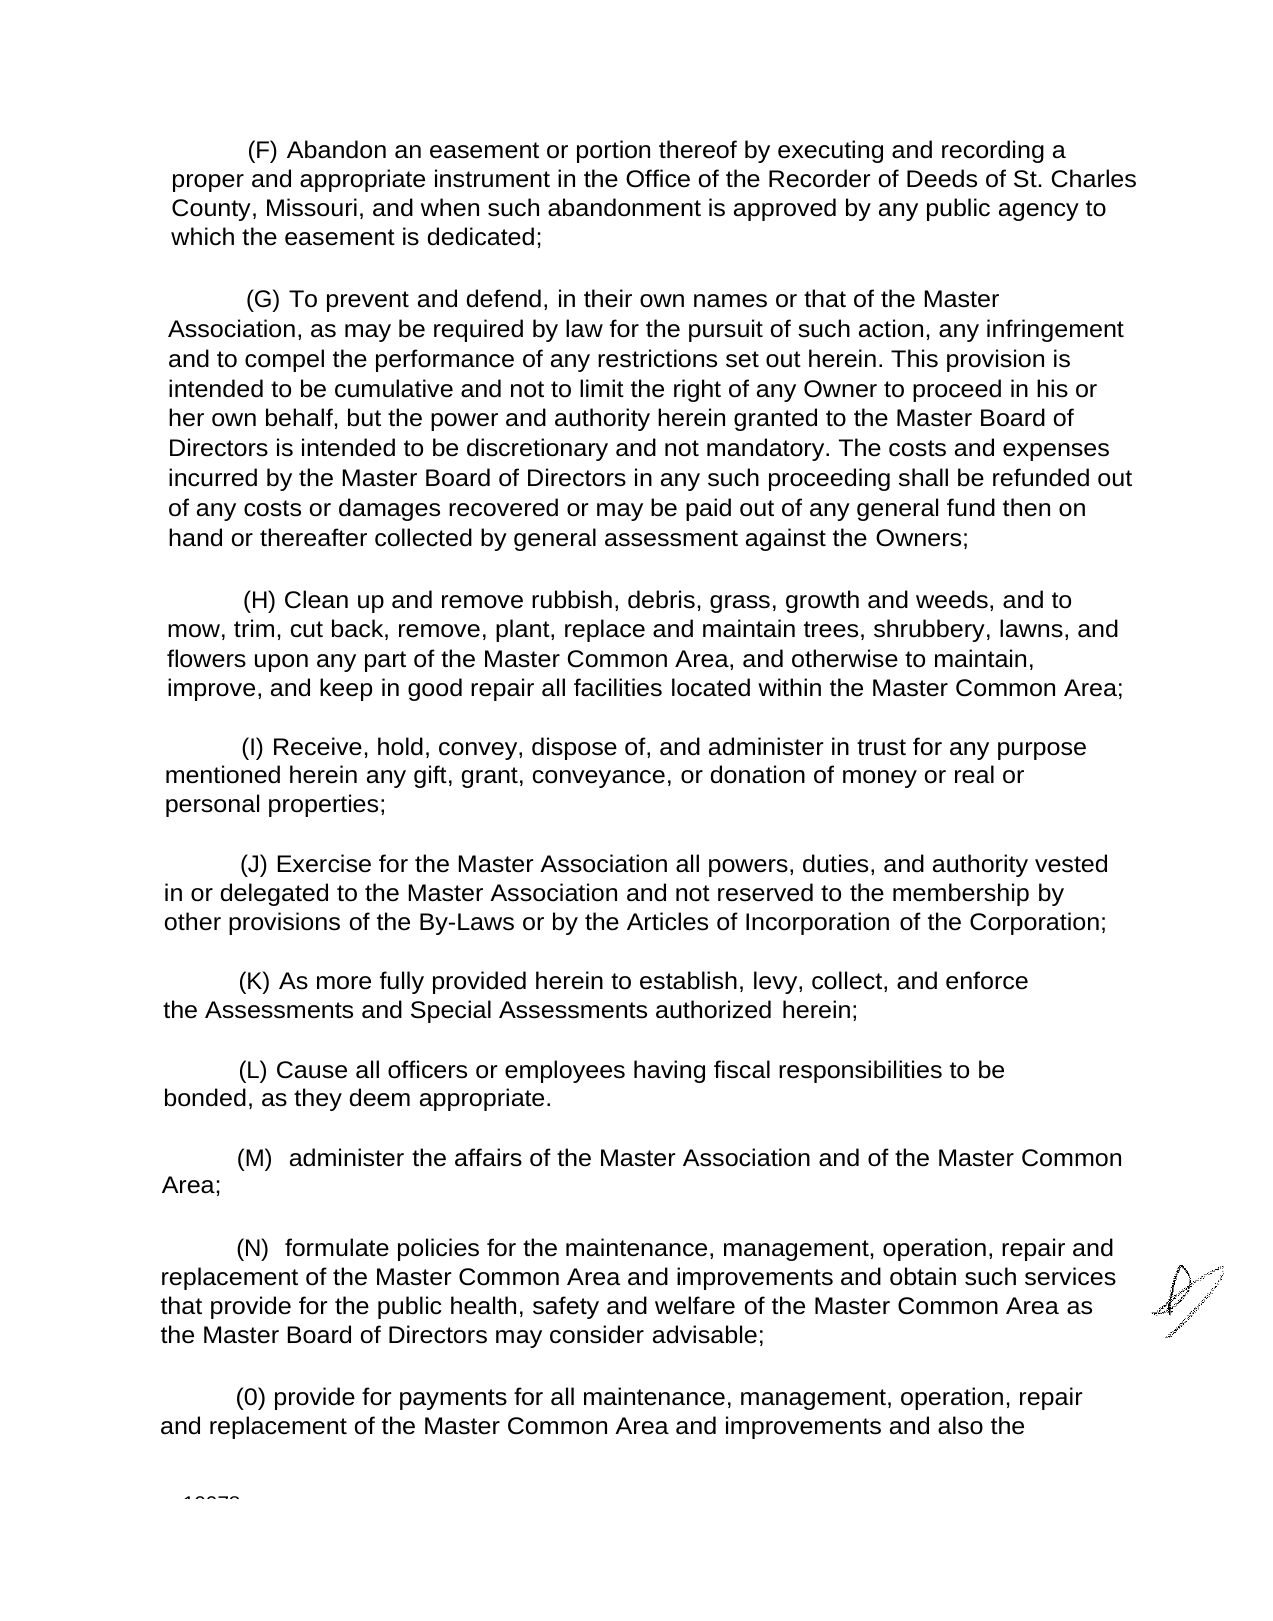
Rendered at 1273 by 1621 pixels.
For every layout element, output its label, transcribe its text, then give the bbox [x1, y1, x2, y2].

list To prevent and defend, in their own names or that of the Master Association, as may be required by law for the pursuit of such action, any infringement and to compel the performance of any restrictions set out herein. This provision is intended to be cumulative and not to limit the right of any Owner to proceed in his or her own behalf, but the power and authority herein granted to the Master Board of Directors is intended to be discretionary and not mandatory. The costs and expenses incurred by the Master Board of Directors in any such proceeding shall be refunded out of any costs or damages recovered or may be paid out of any general fund then on hand or thereafter collected by general assessment against the Owners; [168, 285, 1139, 551]
text Area; [162, 1172, 1235, 1199]
list formulate policies for the maintenance, management, operation, repair and replacement of the Master Common Area and improvements and obtain such services that provide for the public health, safety and welfare of the Master Common Area as the Master Board of Directors may consider advisable; [160, 1233, 1129, 1349]
text (0) provide for payments for all maintenance, management, operation, repair and replacement of the Master Common Area and improvements and also the [160, 1383, 1115, 1439]
list Exercise for the Master Association all powers, duties, and authority vested in or delegated to the Master Association and not reserved to the membership by other provisions of the By-Laws or by the Articles of Incorporation of the Corporation; [164, 850, 1124, 936]
list Receive, hold, convey, dispose of, and administer in trust for any purpose mentioned herein any gift, grant, conveyance, or donation of money or real or personal properties; [164, 733, 1124, 817]
list administer the affairs of the Master Association and of the Master Common [237, 1145, 1235, 1172]
list Abandon an easement or portion thereof by executing and recording a proper and appropriate instrument in the Office of the Recorder of Deeds of St. Charles County, Missouri, and when such abandonment is approved by any public agency to which the easement is dedicated; [171, 136, 1141, 250]
list Clean up and remove rubbish, debris, grass, growth and weeds, and to mow, trim, cut back, remove, plant, replace and maintain trees, shrubbery, lawns, and flowers upon any part of the Master Common Area, and otherwise to maintain, improve, and keep in good repair all facilities located within the Master Common Area; [167, 586, 1137, 701]
list As more fully provided herein to establish, levy, collect, and enforce the Assessments and Special Assessments authorized herein; [163, 967, 1066, 1023]
picture [1151, 1265, 1224, 1338]
list Cause all officers or employees having fiscal responsibilities to be bonded, as they deem appropriate. [163, 1056, 1097, 1112]
